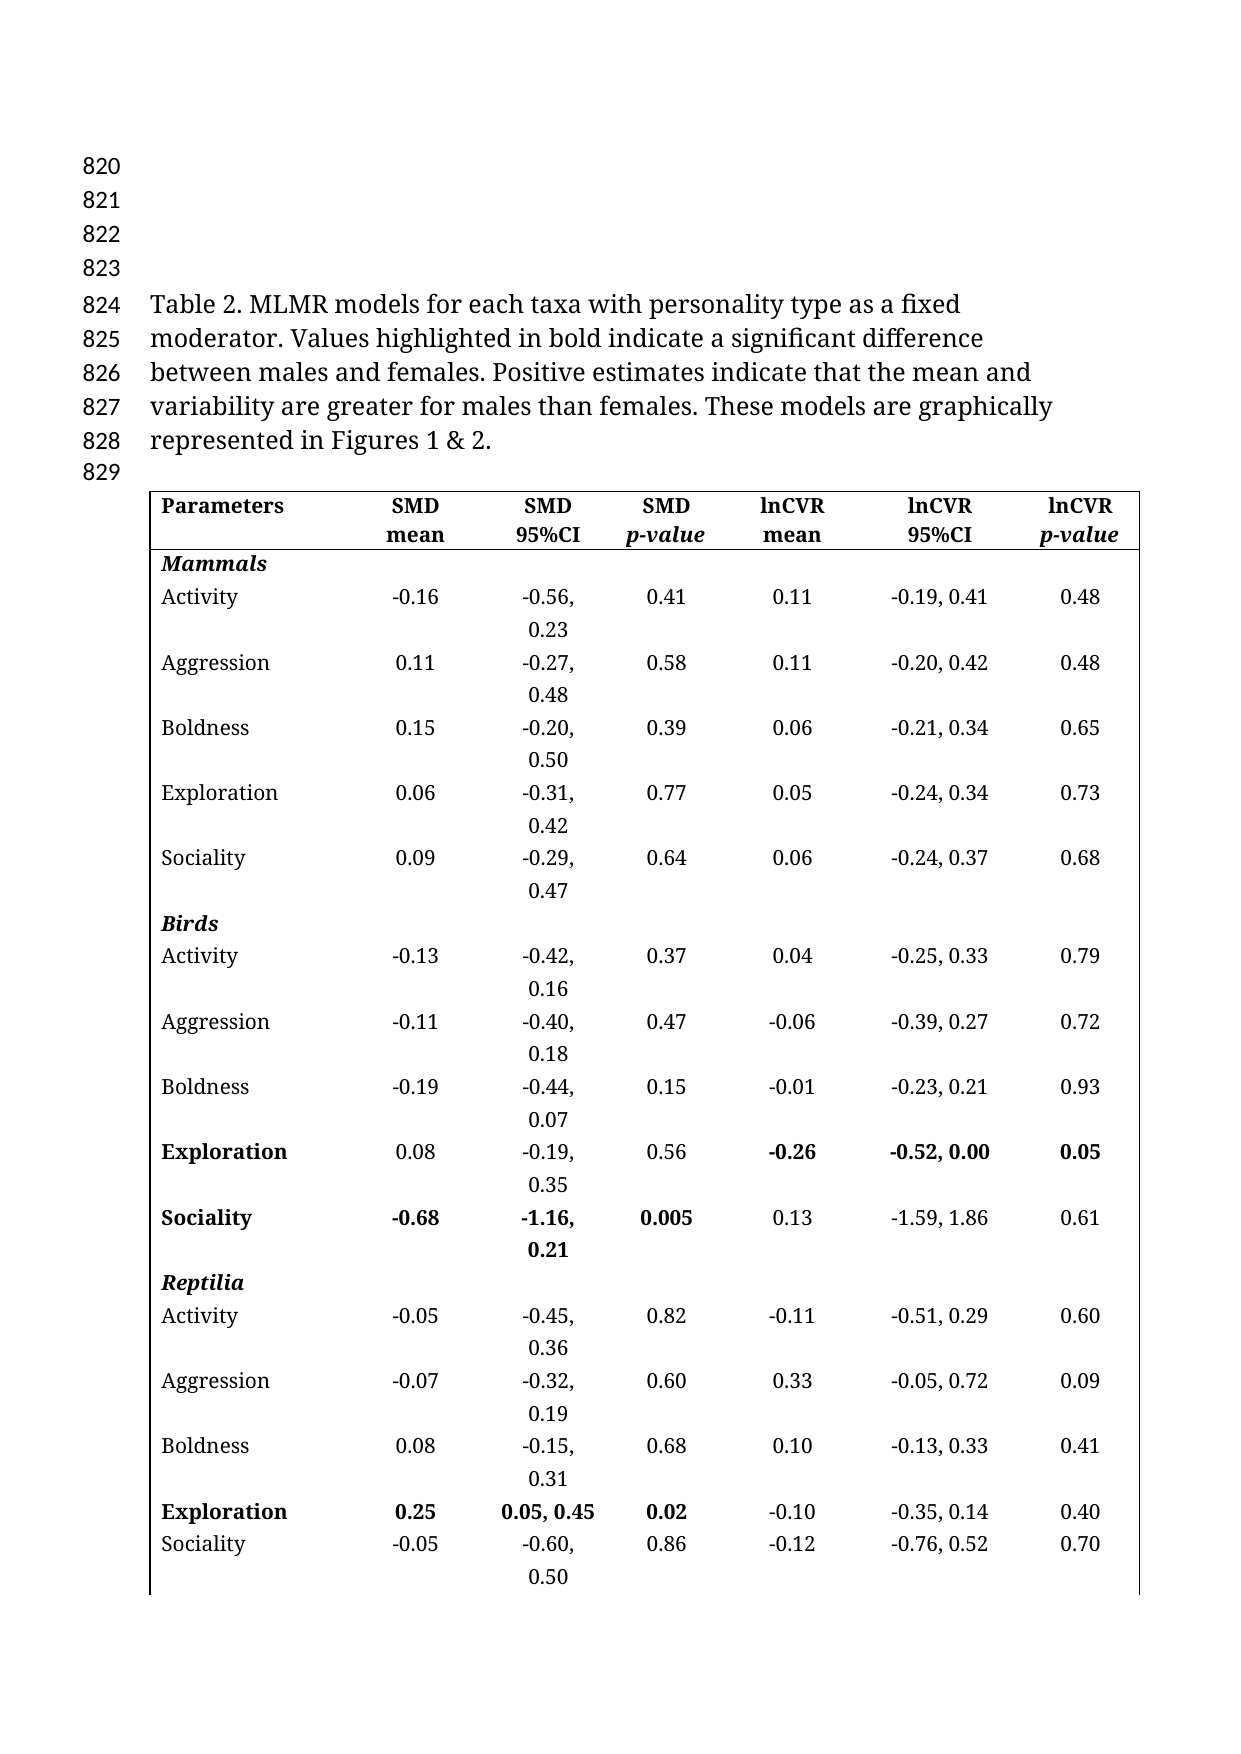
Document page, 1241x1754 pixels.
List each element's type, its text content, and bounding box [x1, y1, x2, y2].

table_cell 0.06 [342, 778, 489, 843]
table_cell -0.12 [726, 1530, 859, 1595]
table_cell 0.60 [607, 1366, 726, 1431]
table_cell 0.10 [726, 1431, 859, 1497]
table_cell -0.27, 0.48 [489, 648, 607, 713]
text Table 2. MLMR models for each taxa with personality type as a fixed moderator. Values highlighted in bold indicate a significant difference between males and females. Positive estimates indicate that the mean and variability are greater for males than females. These models are graphically represented in Figures 1 & 2. [150, 286, 1090, 457]
table_cell -0.68 [342, 1203, 489, 1268]
table_cell -0.24, 0.37 [859, 844, 1021, 909]
table_cell Sociality [151, 1203, 342, 1268]
table_cell Activity [151, 942, 342, 1007]
table_cell 0.60 [1021, 1301, 1139, 1366]
table_cell 0.05 [726, 778, 859, 843]
table_cell 0.77 [607, 778, 726, 843]
table_cell -0.44, 0.07 [489, 1072, 607, 1137]
table_cell 0.09 [1021, 1366, 1139, 1431]
table_cell 0.79 [1021, 942, 1139, 1007]
table_cell 0.06 [726, 844, 859, 909]
table_cell -0.10 [726, 1497, 859, 1529]
table_cell Aggression [151, 1366, 342, 1431]
table_cell -0.06 [726, 1007, 859, 1072]
table_cell -0.05 [342, 1530, 489, 1595]
table_cell -0.13 [342, 942, 489, 1007]
table_cell -0.05 [342, 1301, 489, 1366]
table_cell -0.35, 0.14 [859, 1497, 1021, 1529]
table_cell 0.41 [1021, 1431, 1139, 1497]
table_header SMD p-value [607, 492, 726, 548]
table_cell Sociality [151, 844, 342, 909]
table_cell -0.20, 0.50 [489, 713, 607, 778]
table_cell 0.005 [607, 1203, 726, 1268]
table_cell 0.37 [607, 942, 726, 1007]
table_cell 0.65 [1021, 713, 1139, 778]
table_cell 0.82 [607, 1301, 726, 1366]
table_cell 0.68 [1021, 844, 1139, 909]
table_cell 0.61 [1021, 1203, 1139, 1268]
table_cell Mammals [151, 550, 1139, 582]
table_header SMD mean [342, 492, 489, 548]
table_cell -0.11 [726, 1301, 859, 1366]
table_cell -0.23, 0.21 [859, 1072, 1021, 1137]
table_cell -0.60, 0.50 [489, 1530, 607, 1595]
table_cell Aggression [151, 648, 342, 713]
table_cell -0.32, 0.19 [489, 1366, 607, 1431]
table_cell 0.09 [342, 844, 489, 909]
table_cell 0.11 [342, 648, 489, 713]
table_cell -0.51, 0.29 [859, 1301, 1021, 1366]
table_cell 0.33 [726, 1366, 859, 1431]
table_cell -0.11 [342, 1007, 489, 1072]
table_cell -0.76, 0.52 [859, 1530, 1021, 1595]
table_cell Birds [151, 909, 1139, 942]
table_cell -0.24, 0.34 [859, 778, 1021, 843]
table_cell -0.29, 0.47 [489, 844, 607, 909]
table_cell 0.47 [607, 1007, 726, 1072]
table_cell Activity [151, 1301, 342, 1366]
table_cell 0.15 [342, 713, 489, 778]
table_cell 0.02 [607, 1497, 726, 1529]
table_cell Boldness [151, 713, 342, 778]
table_cell 0.64 [607, 844, 726, 909]
table_cell 0.05 [1021, 1138, 1139, 1203]
table_cell -0.56, 0.23 [489, 582, 607, 648]
table_header lnCVR p-value [1021, 492, 1139, 548]
table_cell -0.39, 0.27 [859, 1007, 1021, 1072]
table_cell -0.45, 0.36 [489, 1301, 607, 1366]
table_cell -0.21, 0.34 [859, 713, 1021, 778]
table_cell 0.58 [607, 648, 726, 713]
table_cell Boldness [151, 1072, 342, 1137]
table_cell Boldness [151, 1431, 342, 1497]
table_cell -1.59, 1.86 [859, 1203, 1021, 1268]
table_cell 0.11 [726, 648, 859, 713]
table_cell -0.40, 0.18 [489, 1007, 607, 1072]
table_cell 0.86 [607, 1530, 726, 1595]
table_cell 0.41 [607, 582, 726, 648]
table_cell 0.11 [726, 582, 859, 648]
table_cell -0.15, 0.31 [489, 1431, 607, 1497]
table_cell 0.73 [1021, 778, 1139, 843]
table_cell -0.52, 0.00 [859, 1138, 1021, 1203]
table_cell 0.70 [1021, 1530, 1139, 1595]
table_cell -0.16 [342, 582, 489, 648]
table_cell 0.39 [607, 713, 726, 778]
table_cell Exploration [151, 1138, 342, 1203]
table_cell 0.08 [342, 1431, 489, 1497]
table_cell -0.42, 0.16 [489, 942, 607, 1007]
table_header SMD 95%CI [489, 492, 607, 548]
table_cell -0.19, 0.35 [489, 1138, 607, 1203]
table_cell -0.19 [342, 1072, 489, 1137]
table_cell -0.19, 0.41 [859, 582, 1021, 648]
table_cell Exploration [151, 1497, 342, 1529]
table_cell Aggression [151, 1007, 342, 1072]
table_cell -0.07 [342, 1366, 489, 1431]
table_cell 0.93 [1021, 1072, 1139, 1137]
table_cell 0.48 [1021, 582, 1139, 648]
table_cell 0.48 [1021, 648, 1139, 713]
table_cell -1.16, 0.21 [489, 1203, 607, 1268]
table_cell Exploration [151, 778, 342, 843]
table_cell -0.31, 0.42 [489, 778, 607, 843]
table_cell Reptilia [151, 1268, 1139, 1301]
table_cell 0.68 [607, 1431, 726, 1497]
table_header lnCVR mean [726, 492, 859, 548]
table_cell 0.40 [1021, 1497, 1139, 1529]
table_cell 0.04 [726, 942, 859, 1007]
table_cell Activity [151, 582, 342, 648]
table_cell -0.01 [726, 1072, 859, 1137]
table_cell 0.25 [342, 1497, 489, 1529]
table_header lnCVR 95%CI [859, 492, 1021, 548]
table_cell Sociality [151, 1530, 342, 1595]
table_cell -0.25, 0.33 [859, 942, 1021, 1007]
table_cell 0.56 [607, 1138, 726, 1203]
table_cell 0.15 [607, 1072, 726, 1137]
table_cell -0.05, 0.72 [859, 1366, 1021, 1431]
table_cell -0.26 [726, 1138, 859, 1203]
table_cell 0.05, 0.45 [489, 1497, 607, 1529]
table_cell -0.13, 0.33 [859, 1431, 1021, 1497]
table_header Parameters [151, 492, 342, 548]
table_cell -0.20, 0.42 [859, 648, 1021, 713]
table_cell 0.72 [1021, 1007, 1139, 1072]
table_cell 0.06 [726, 713, 859, 778]
table_cell 0.13 [726, 1203, 859, 1268]
table_cell 0.08 [342, 1138, 489, 1203]
